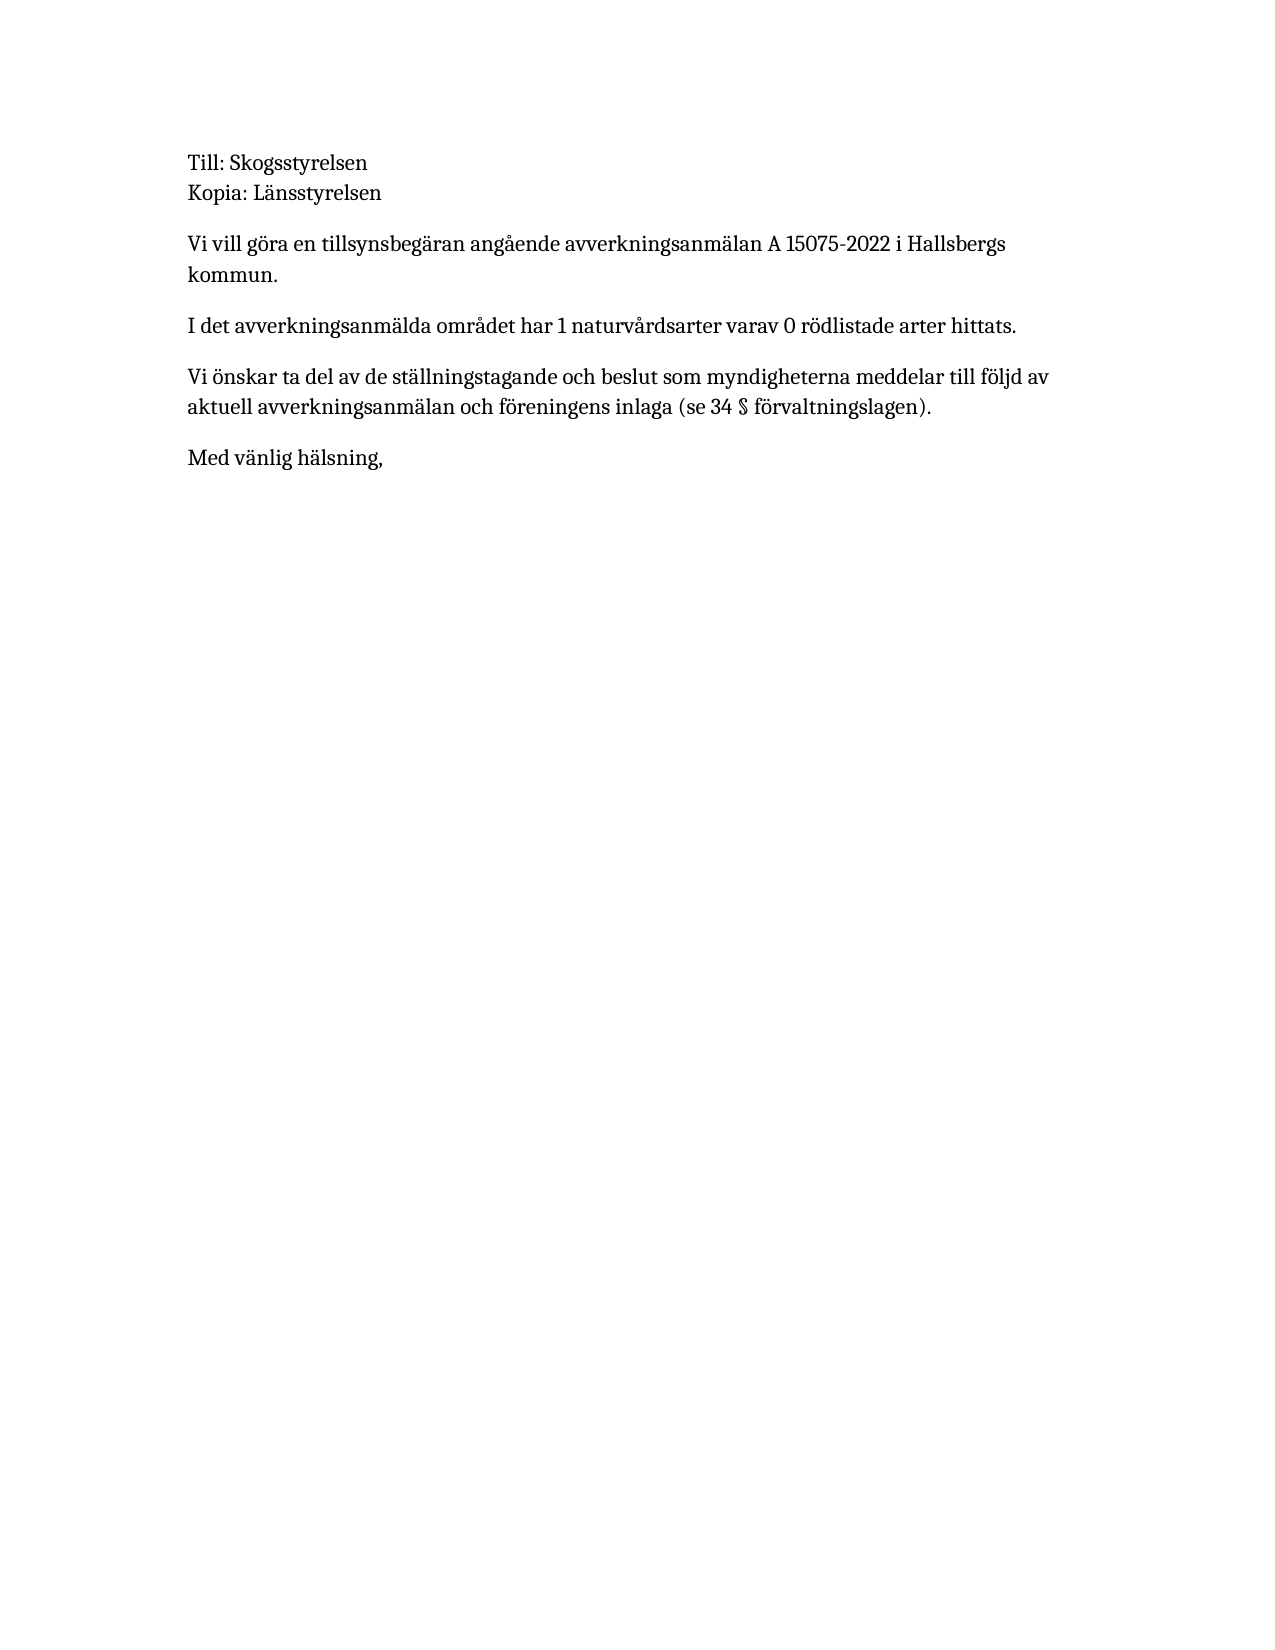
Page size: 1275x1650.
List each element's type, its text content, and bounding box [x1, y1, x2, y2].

text Vi vill göra en tillsynsbegäran angående avverkningsanmälan A 15075-2022 i Hallsbergs kommun. [187, 231, 1087, 288]
text Med vänlig hälsning, [187, 445, 1087, 501]
text Vi önskar ta del av de ställningstagande och beslut som myndigheterna meddelar till följd av aktuell avverkningsanmälan och föreningens inlaga (se 34 § förvaltningslagen). [187, 363, 1087, 420]
text I det avverkningsanmälda området har 1 naturvårdsarter varav 0 rödlistade arter hittats. [187, 312, 1087, 339]
text Till: Skogsstyrelsen Kopia: Länsstyrelsen [187, 150, 1087, 207]
